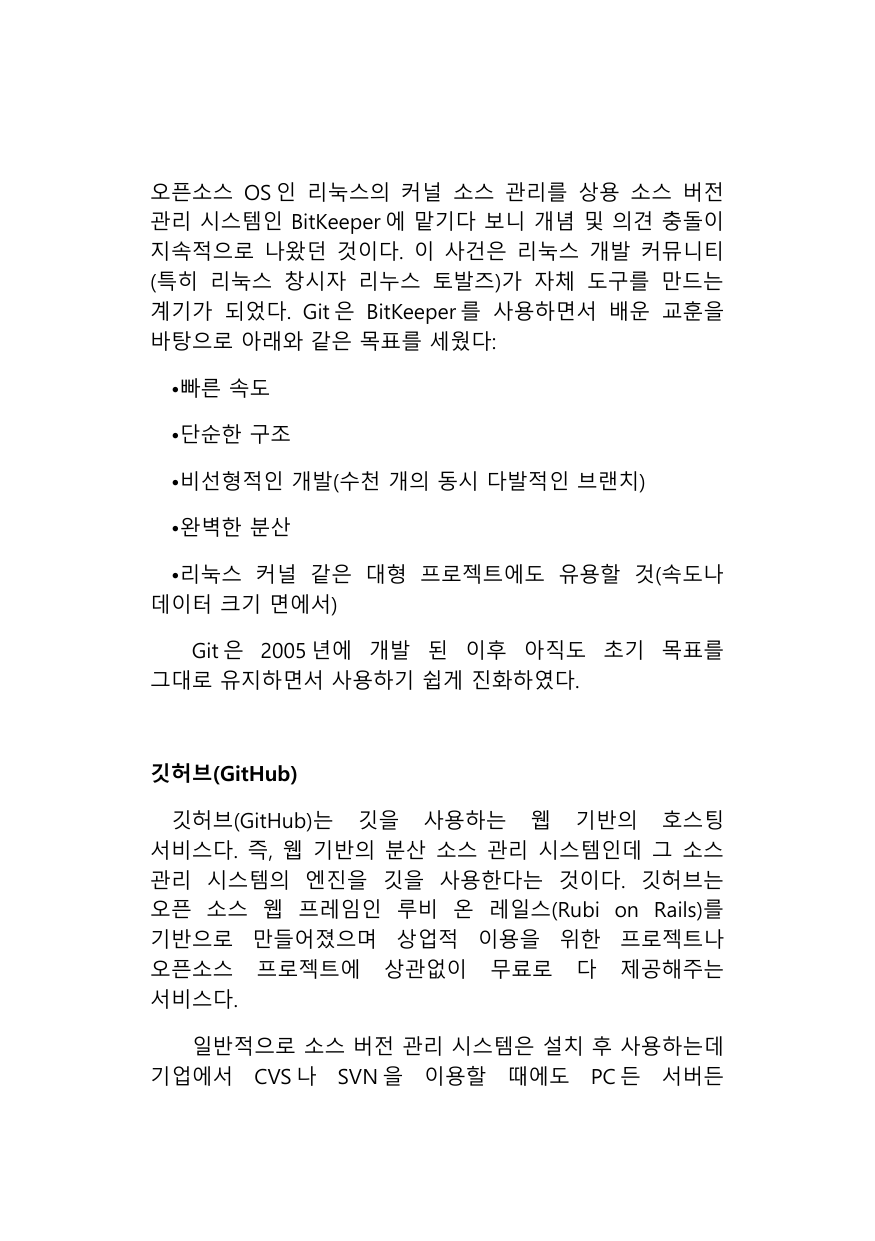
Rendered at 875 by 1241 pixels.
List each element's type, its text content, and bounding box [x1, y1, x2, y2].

text •비선형적인 개발(수천 개의 동시 다발적인 브랜치) [150, 466, 724, 494]
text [150, 1031, 724, 1089]
text Git은 2005년에 개발 된 이후 아직도 초기 목표를 그대로 유지하면서 사용하기 쉽게 진화하였다. [150, 636, 724, 693]
text •빠른 속도 [150, 373, 724, 401]
text •리눅스 커널 같은 대형 프로젝트에도 유용할 것(속도나 데이터 크기 면에서) [150, 559, 724, 617]
text 깃허브(GitHub)는 깃을 사용하는 웹 기반의 호스팅 서비스다. 즉, 웹 기반의 분산 소스 관리 시스템인데 그 소스 관리 시스템의 엔진을 깃을 사용한다는 것이다. 깃허브는 오픈 소스 웹 프레임인 루비 온 레일스(Rubi on Rails)를 기반으로 만들어졌으며 상업적 이용을 위한 프로젝트나 오픈소스 프로젝트에 상관없이 무료로 다 제공해주는 서비스다. [150, 806, 724, 1013]
text •단순한 구조 [150, 420, 724, 447]
text 깃허브(GitHub) [150, 759, 724, 787]
text •완벽한 분산 [150, 513, 724, 541]
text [150, 177, 724, 354]
